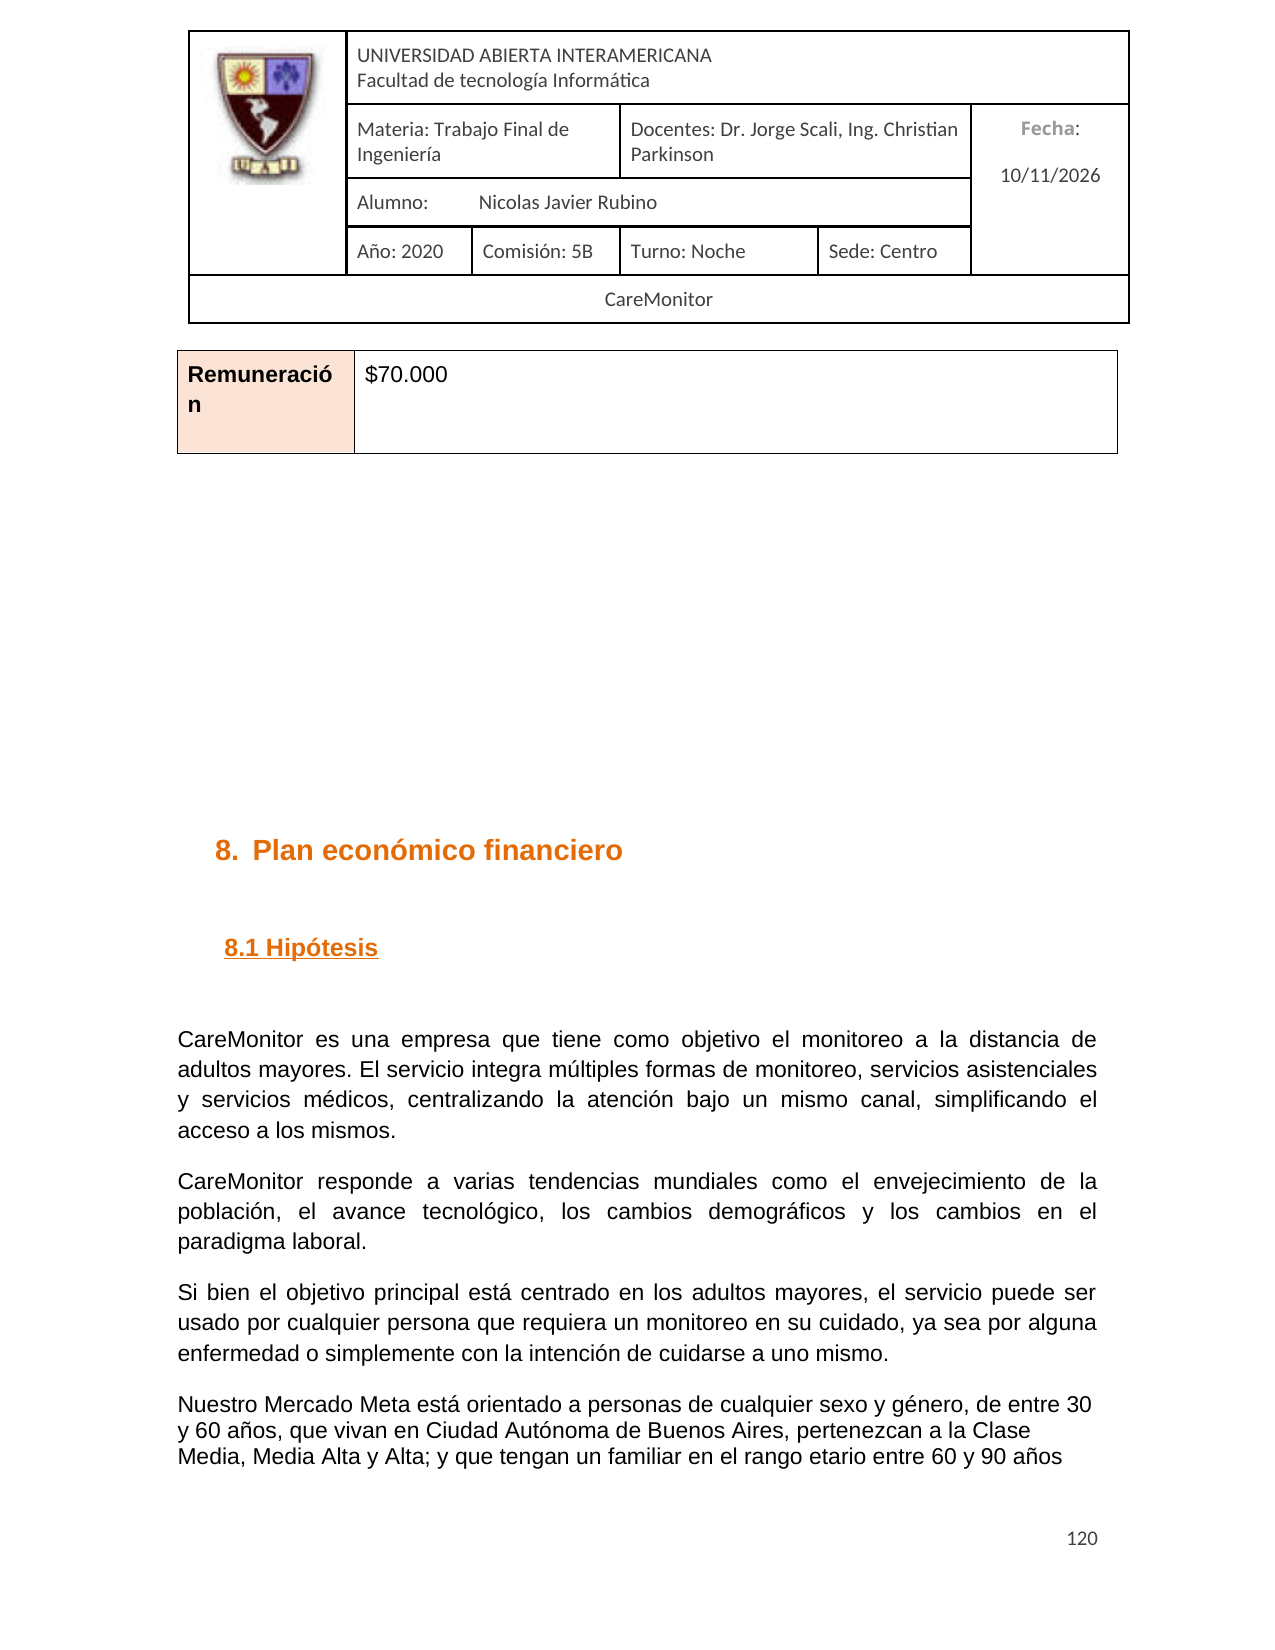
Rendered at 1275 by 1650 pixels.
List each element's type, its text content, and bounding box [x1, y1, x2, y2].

subtitle 8.1 Hipótesis [224, 933, 1098, 962]
subtitle Plan económico financiero [215, 833, 1098, 866]
table_cell Remuneración [178, 351, 354, 452]
picture [198, 42, 332, 192]
text CareMonitor responde a varias tendencias mundiales como el envejecimiento de la población, el avance tecnológico, los cambios demográficos y los cambios en el paradigma laboral. [177, 1168, 1098, 1254]
text CareMonitor es una empresa que tiene como objetivo el monitoreo a la distancia de adultos mayores. El servicio integra múltiples formas de monitoreo, servicios asistenciales y servicios médicos, centralizando la atención bajo un mismo canal, simplificando el acceso a los mismos. [177, 1026, 1098, 1143]
table_cell $70.000 [355, 351, 1117, 452]
text Si bien el objetivo principal está centrado en los adultos mayores, el servicio puede ser usado por cualquier persona que requiera un monitoreo en su cuidado, ya sea por alguna enfermedad o simplemente con la intención de cuidarse a uno mismo. [177, 1279, 1098, 1366]
list Nuestro Mercado Meta está orientado a personas de cualquier sexo y género, de entre 30 y 60 años, que vivan en Ciudad Autónoma de Buenos Aires, pertenezcan a la Clase Media, Media Alta y Alta; y que tengan un familiar en el rango etario entre 60 y 90 años [177, 1391, 1098, 1470]
